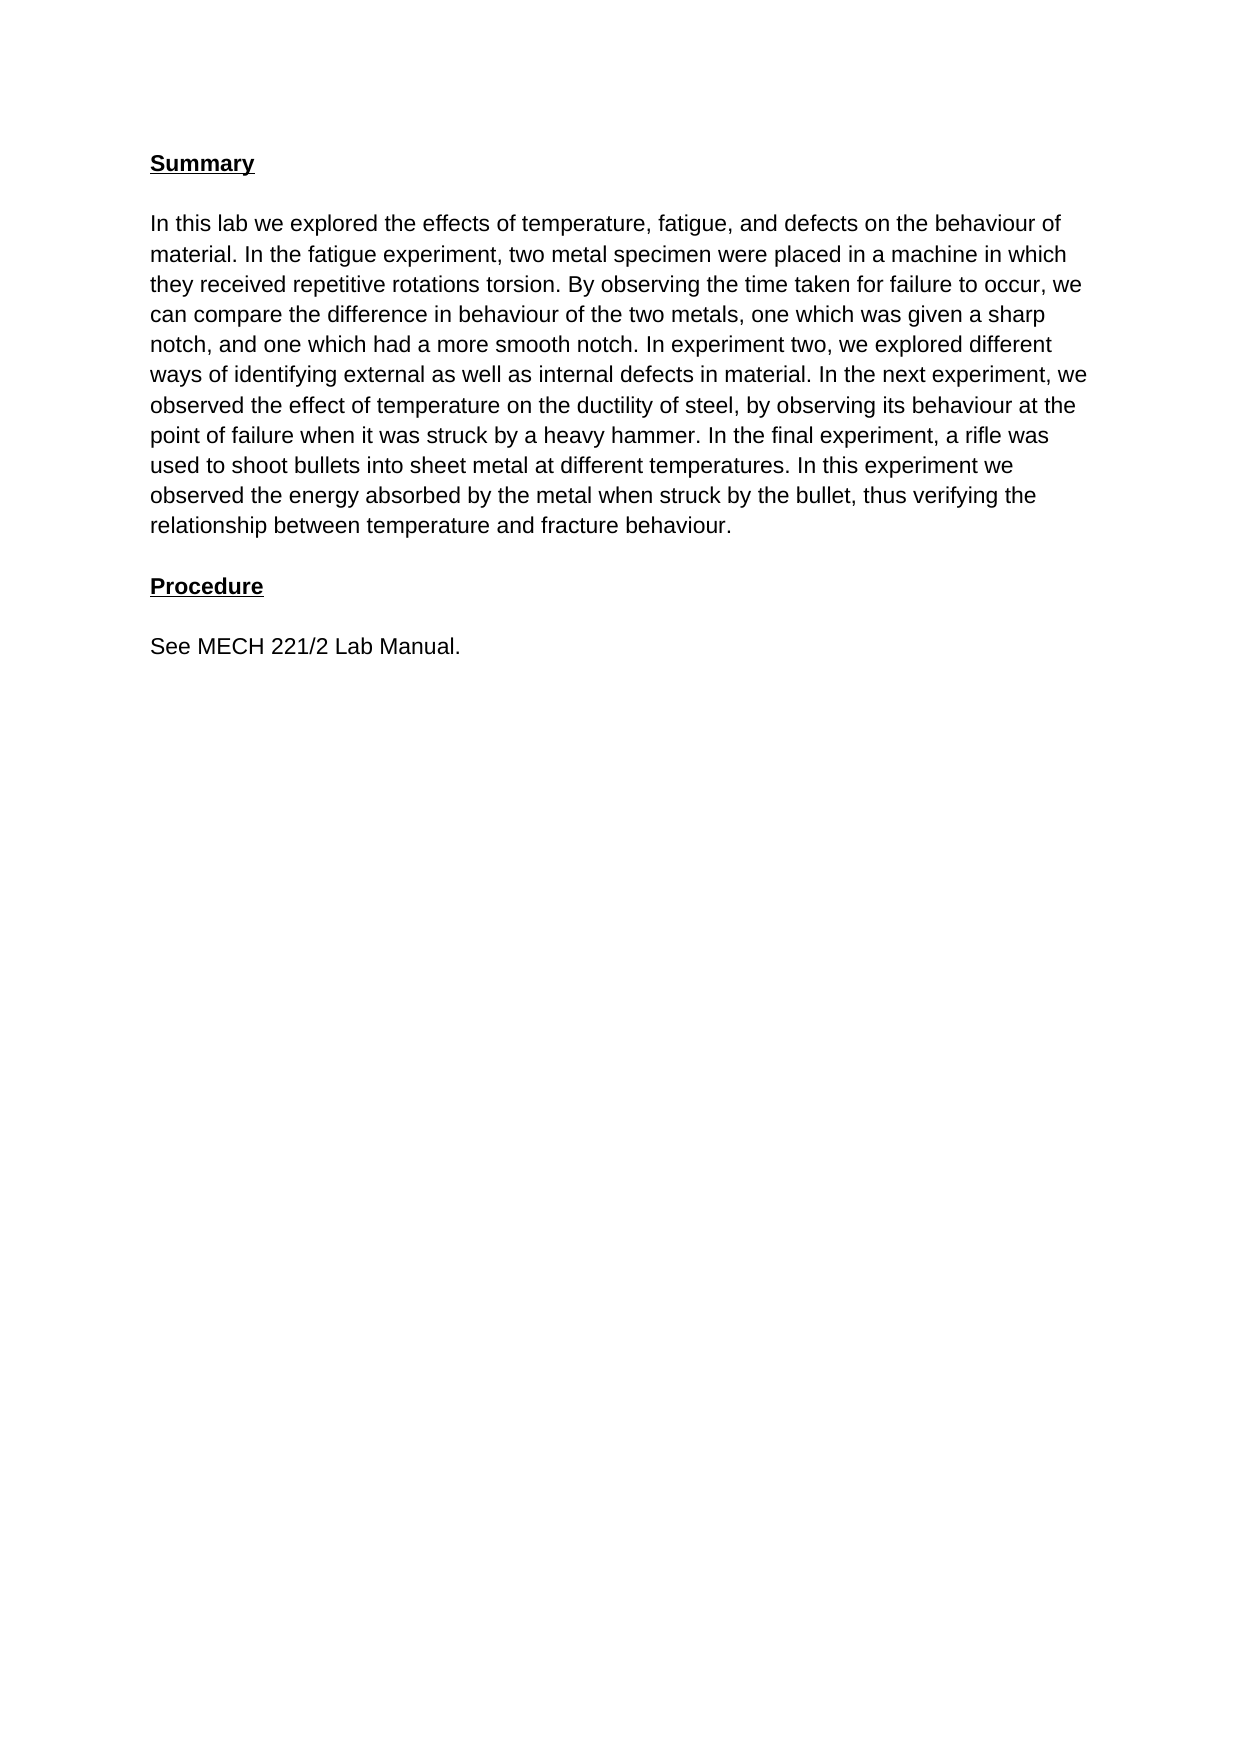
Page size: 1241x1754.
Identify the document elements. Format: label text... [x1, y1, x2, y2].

text In this lab we explored the effects of temperature, fatigue, and defects on the behaviour of material. In the fatigue experiment, two metal specimen were placed in a machine in which they received repetitive rotations torsion. By observing the time taken for failure to occur, we can compare the difference in behaviour of the two metals, one which was given a sharp notch, and one which had a more smooth notch. In experiment two, we explored different ways of identifying external as well as internal defects in material. In the next experiment, we observed the effect of temperature on the ductility of steel, by observing its behaviour at the point of failure when it was struck by a heavy hammer. In the final experiment, a rifle was used to shoot bullets into sheet metal at different temperatures. In this experiment we observed the energy absorbed by the metal when struck by the bullet, thus verifying the relationship between temperature and fracture behaviour. [150, 210, 1090, 539]
text Summary [150, 150, 1090, 176]
text Procedure [150, 573, 1090, 599]
text See MECH 221/2 Lab Manual. [150, 633, 1090, 660]
